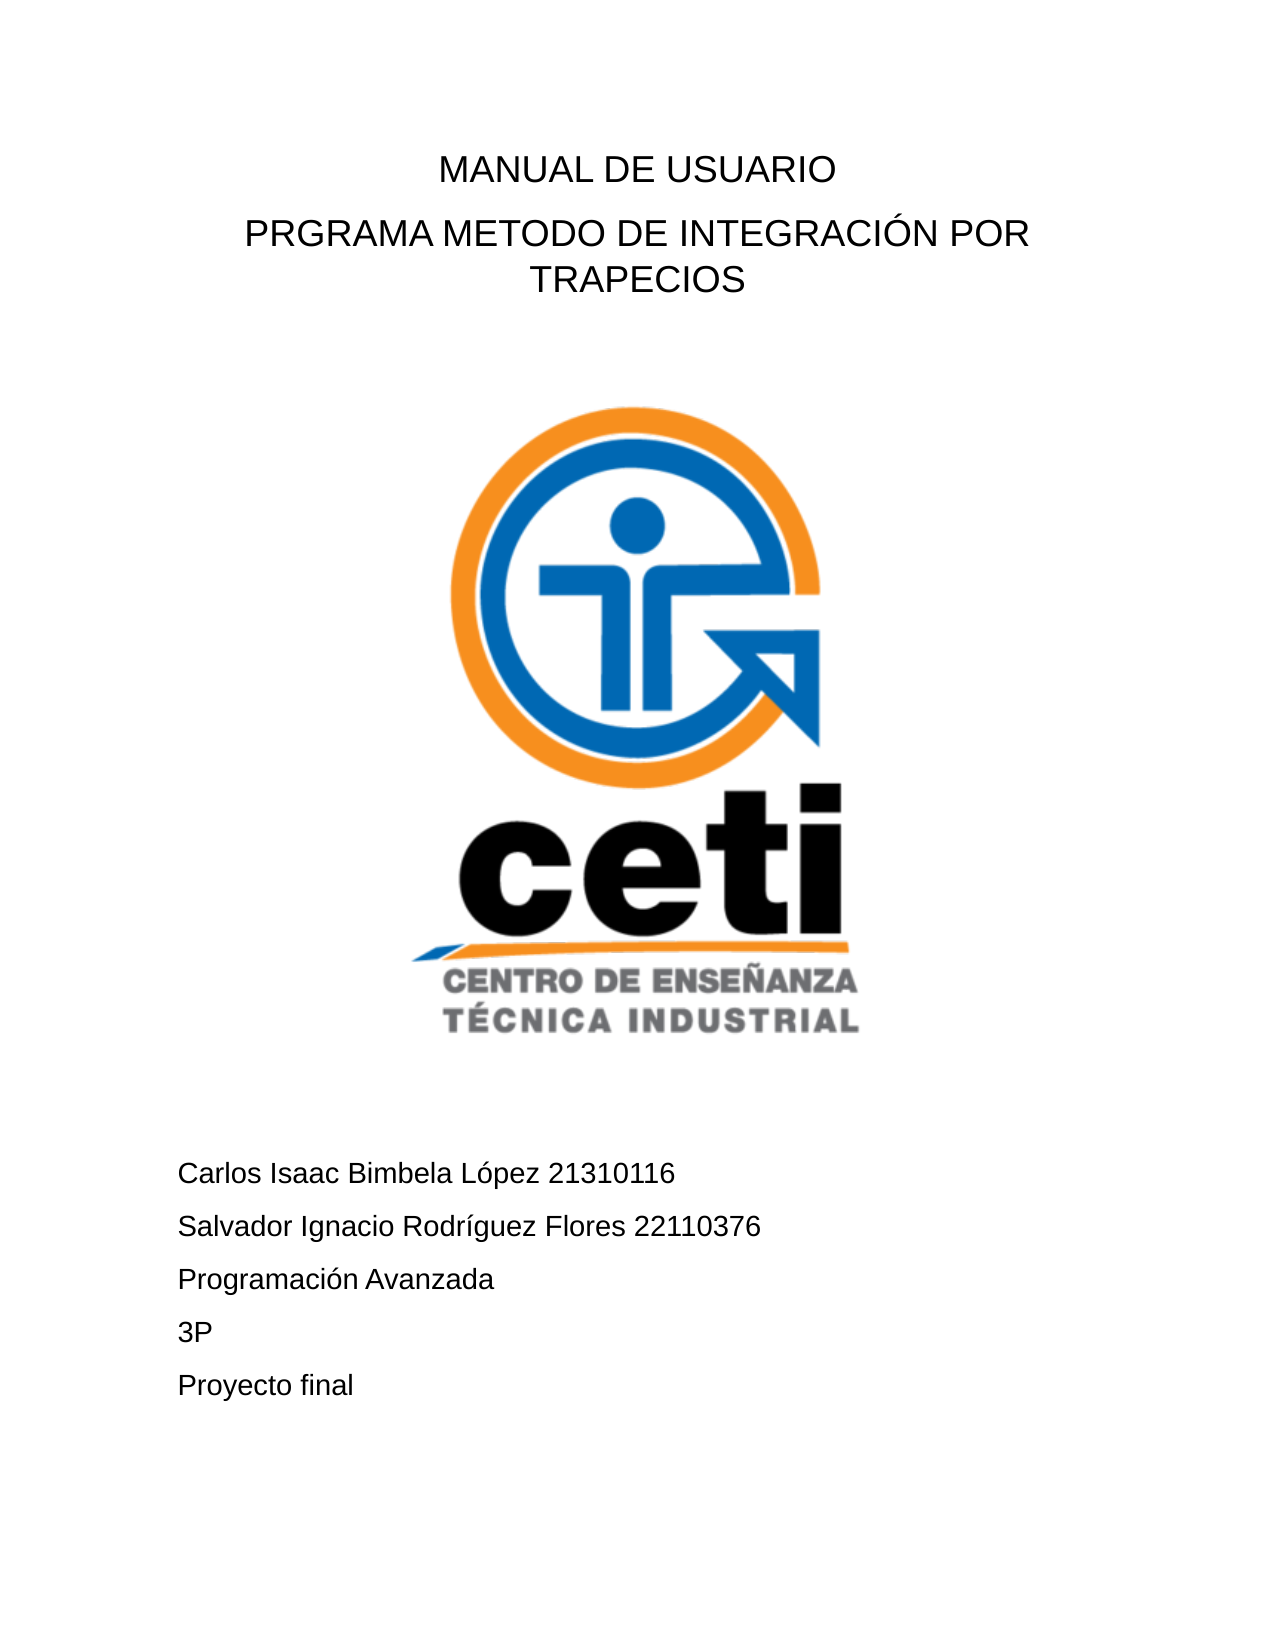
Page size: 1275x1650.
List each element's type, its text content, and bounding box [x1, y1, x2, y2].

text Salvador Ignacio Rodríguez Flores 22110376 [177, 1209, 1098, 1243]
text 3P [177, 1315, 1098, 1348]
text Proyecto final [177, 1368, 1098, 1401]
picture [177, 373, 1098, 1085]
text Programación Avanzada [177, 1262, 1098, 1296]
text Carlos Isaac Bimbela López 21310116 [177, 1157, 1098, 1190]
text MANUAL DE USUARIO [177, 148, 1098, 191]
text PRGRAMA METODO DE INTEGRACIÓN POR TRAPECIOS [177, 211, 1098, 301]
